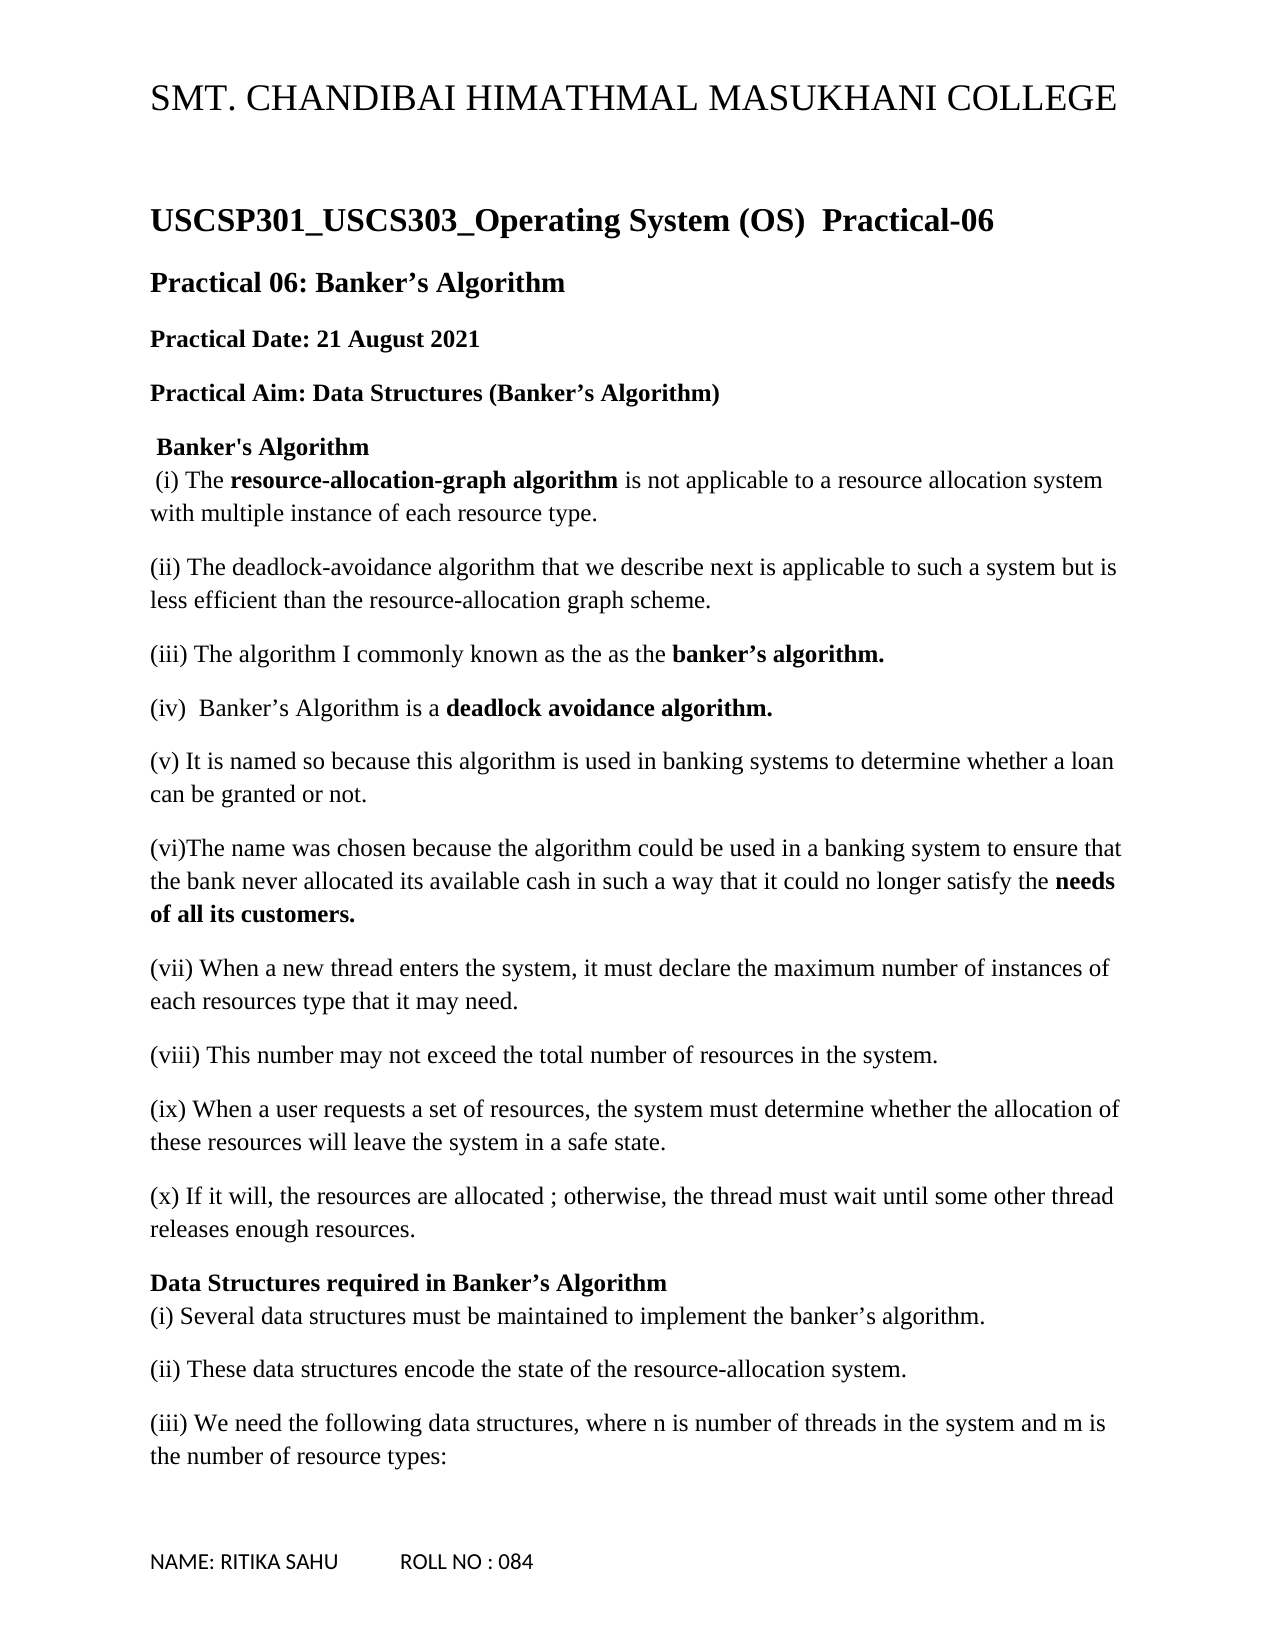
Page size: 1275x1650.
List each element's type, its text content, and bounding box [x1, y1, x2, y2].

text (iii) We need the following data structures, where n is number of threads in the system and m is the number of resource types: [150, 1408, 1125, 1470]
text (vii) When a new thread enters the system, it must declare the maximum number of instances of each resources type that it may need. [150, 953, 1125, 1015]
text (viii) This number may not exceed the total number of resources in the system. [150, 1040, 1125, 1069]
subtitle USCSP301_USCS303_Operating System (OS) Practical-06 [150, 200, 1125, 238]
text (i) Several data structures must be maintained to implement the banker’s algorithm. [150, 1301, 1125, 1329]
text (vi)The name was chosen because the algorithm could be used in a banking system to ensure that the bank never allocated its available cash in such a way that it could no longer satisfy the needs of all its customers. [150, 833, 1125, 928]
text (v) It is named so because this algorithm is used in banking systems to determine whether a loan can be granted or not. [150, 746, 1125, 808]
subtitle Practical Aim: Data Structures (Banker’s Algorithm) [150, 378, 1125, 407]
text (iv) Banker’s Algorithm is a deadlock avoidance algorithm. [150, 693, 1125, 721]
text (x) If it will, the resources are allocated ; otherwise, the thread must wait until some other thread releases enough resources. [150, 1181, 1125, 1243]
text (i) The resource-allocation-graph algorithm is not applicable to a resource allocation system with multiple instance of each resource type. [150, 465, 1125, 527]
subtitle Practical 06: Banker’s Algorithm [150, 265, 1125, 298]
subtitle Practical Date: 21 August 2021 [150, 324, 1125, 353]
text (iii) The algorithm I commonly known as the as the banker’s algorithm. [150, 639, 1125, 667]
subtitle Data Structures required in Banker’s Algorithm [150, 1268, 1125, 1296]
subtitle Banker's Algorithm [150, 432, 1125, 461]
text (ix) When a user requests a set of resources, the system must determine whether the allocation of these resources will leave the system in a safe state. [150, 1094, 1125, 1156]
text (ii) These data structures encode the state of the resource-allocation system. [150, 1354, 1125, 1383]
text (ii) The deadlock-avoidance algorithm that we describe next is applicable to such a system but is less efficient than the resource-allocation graph scheme. [150, 552, 1125, 614]
